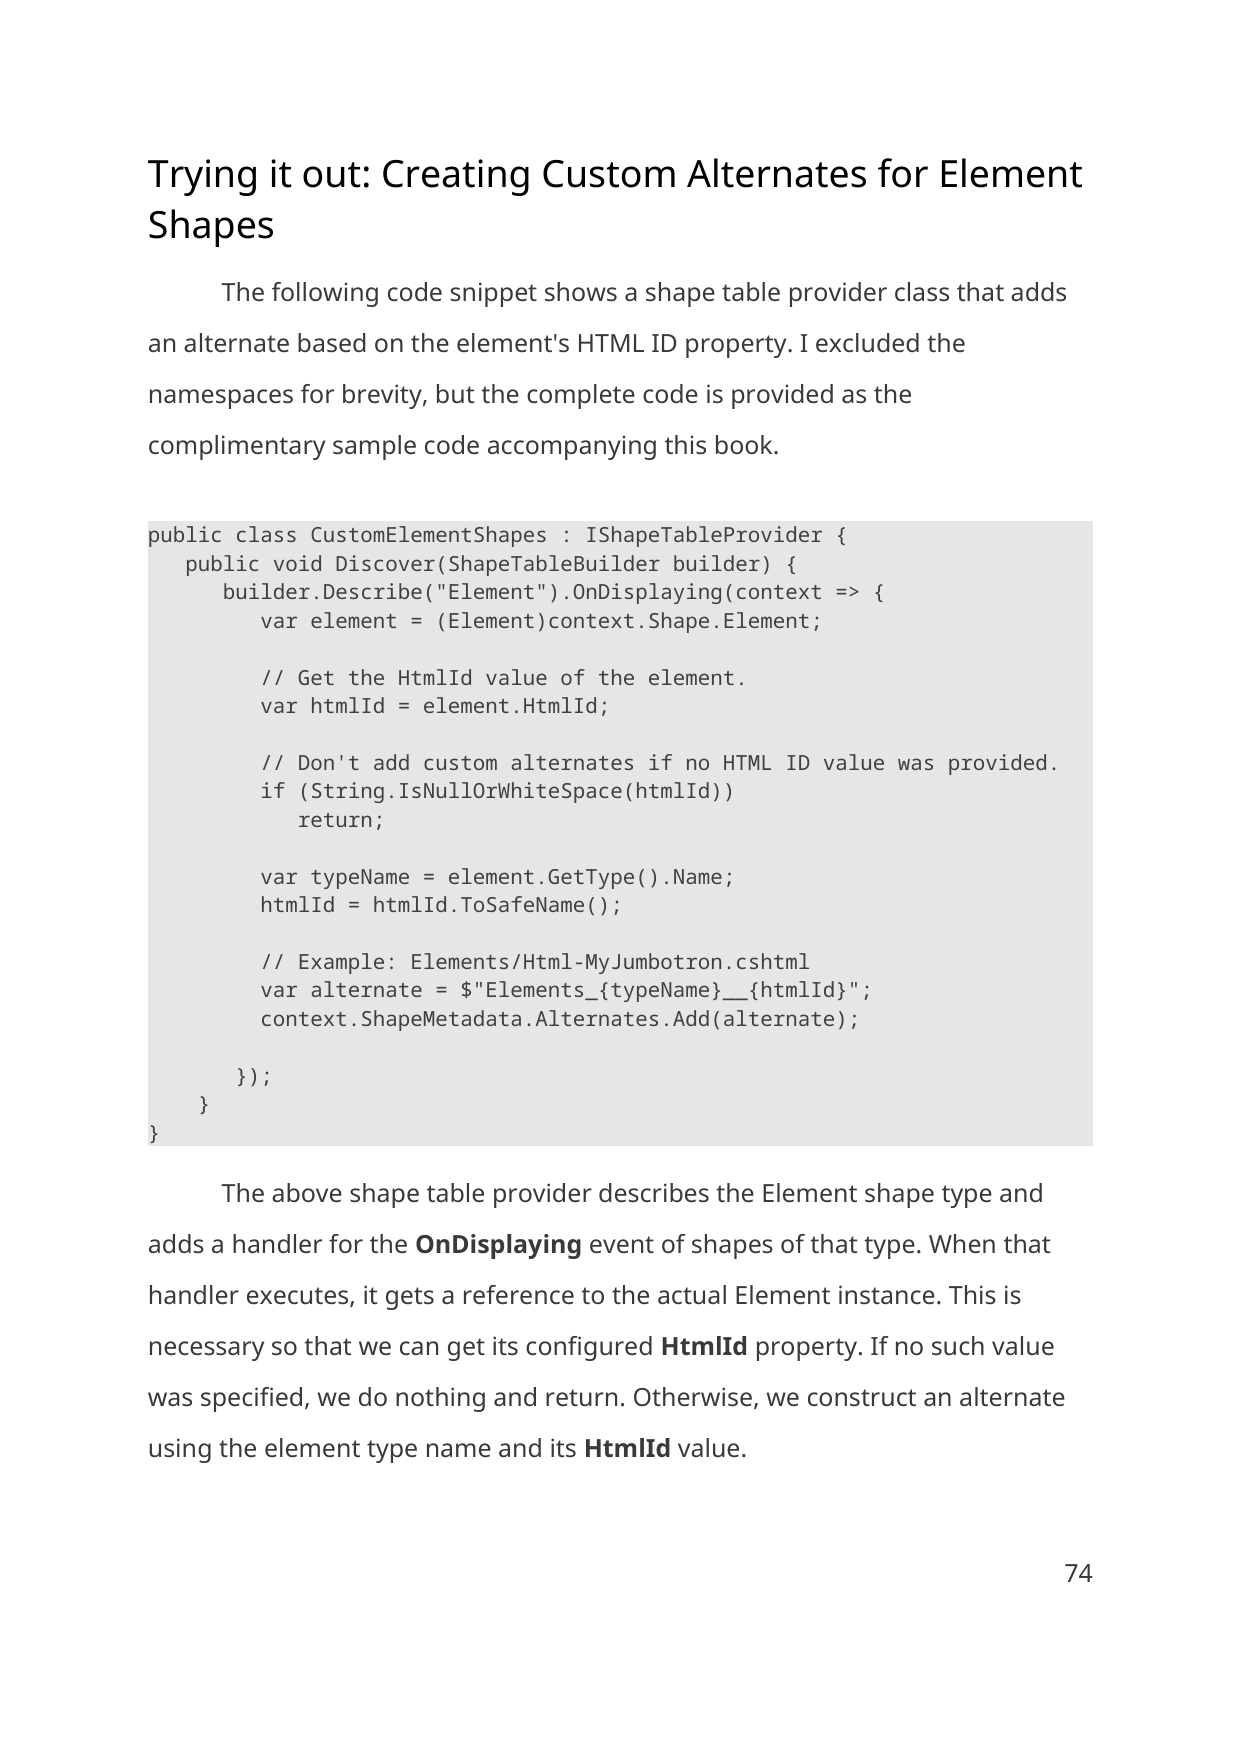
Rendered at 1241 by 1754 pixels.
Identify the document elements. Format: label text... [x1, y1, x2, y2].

text public class CustomElementShapes : IShapeTableProvider { [148, 521, 1093, 549]
text var typeName = element.GetType().Name; [148, 862, 1093, 890]
text if (String.IsNullOrWhiteSpace(htmlId)) [148, 776, 1093, 805]
text return; [148, 805, 1093, 833]
text The following code snippet shows a shape table provider class that adds an alternate based on the element's HTML ID property. I excluded the namespaces for brevity, but the complete code is provided as the complimentary sample code accompanying this book. [148, 275, 1093, 462]
text context.ShapeMetadata.Alternates.Add(alternate); [148, 1004, 1093, 1032]
text // Get the HtmlId value of the element. [148, 663, 1093, 691]
text htmlId = htmlId.ToSafeName(); [148, 890, 1093, 919]
text } [148, 1089, 1093, 1118]
text The above shape table provider describes the Element shape type and adds a handler for the OnDisplaying event of shapes of that type. When that handler executes, it gets a reference to the actual Element instance. This is necessary so that we can get its configured HtmlId property. If no such value was specified, we do nothing and return. Otherwise, we construct an alternate using the element type name and its HtmlId value. [148, 1175, 1093, 1464]
text builder.Describe("Element").OnDisplaying(context => { [148, 577, 1093, 606]
text }); [148, 1061, 1093, 1089]
text // Example: Elements/Html-MyJumbotron.cshtml [148, 947, 1093, 976]
text } [148, 1118, 1093, 1146]
text public void Discover(ShapeTableBuilder builder) { [148, 549, 1093, 577]
text var element = (Element)context.Shape.Element; [148, 606, 1093, 634]
text var htmlId = element.HtmlId; [148, 691, 1093, 719]
text var alternate = $"Elements_{typeName}__{htmlId}"; [148, 976, 1093, 1004]
text // Don't add custom alternates if no HTML ID value was provided. [148, 748, 1093, 776]
subtitle Trying it out: Creating Custom Alternates for Element Shapes [148, 148, 1093, 250]
